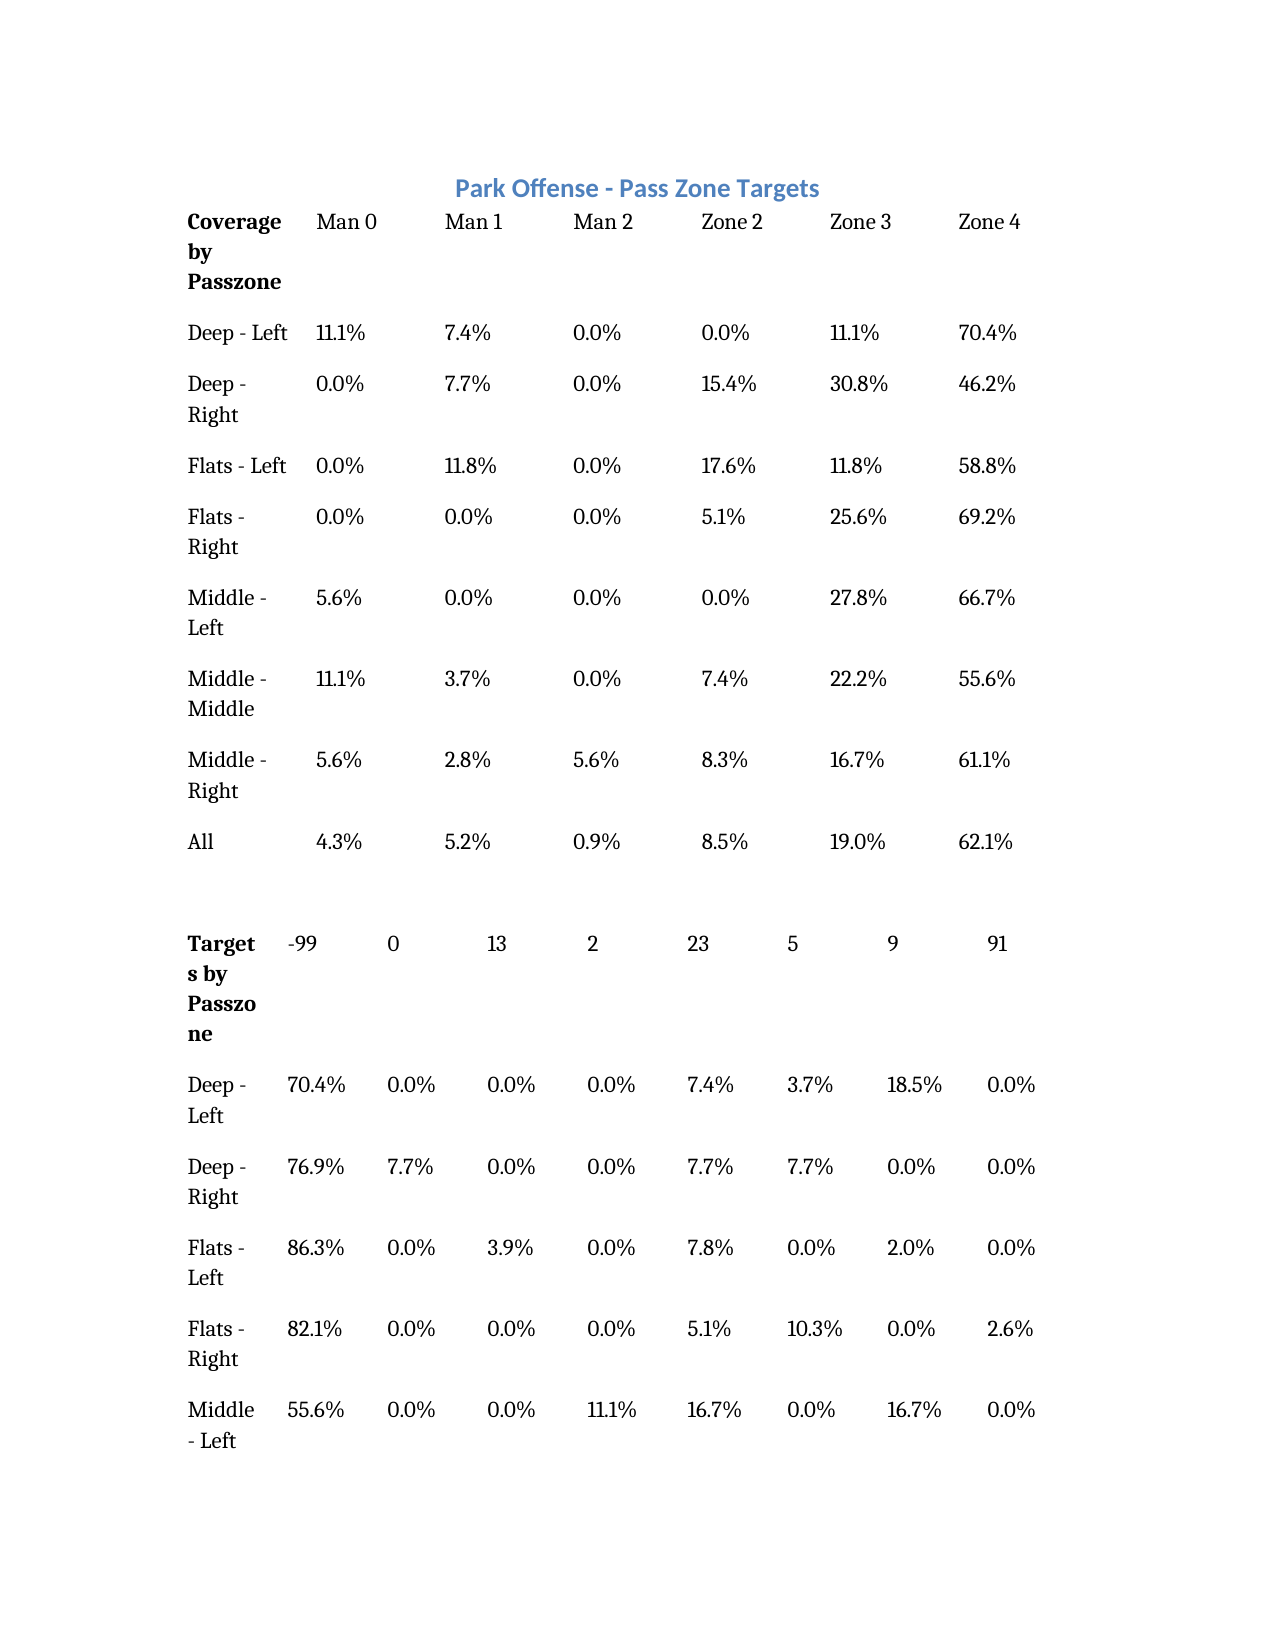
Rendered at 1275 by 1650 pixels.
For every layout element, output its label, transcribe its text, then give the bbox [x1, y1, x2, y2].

table_cell 55.6% [276, 1397, 376, 1478]
table_cell 5.6% [562, 747, 690, 828]
table_cell 16.7% [876, 1397, 976, 1478]
table_cell 5.2% [433, 829, 562, 879]
table_cell 0.0% [476, 1397, 576, 1478]
table_cell 0.0% [562, 585, 690, 666]
table_cell 11.1% [576, 1397, 676, 1478]
table_cell 25.6% [819, 504, 947, 585]
table_cell 0.0% [376, 1072, 476, 1153]
table_cell Flats - Left [176, 453, 305, 503]
table_cell 58.8% [948, 453, 1076, 503]
table_cell 7.4% [676, 1072, 776, 1153]
table_cell 4.3% [305, 829, 433, 879]
table_cell 30.8% [819, 371, 947, 452]
table_cell 0.0% [876, 1316, 976, 1397]
table_header 13 [476, 931, 576, 1072]
table_cell 86.3% [276, 1235, 376, 1316]
table_cell Deep - Right [176, 1154, 276, 1235]
table_cell 7.7% [776, 1154, 876, 1235]
table_cell Flats - Right [176, 1316, 276, 1397]
table_cell 22.2% [819, 666, 947, 747]
table_cell 0.0% [576, 1235, 676, 1316]
table_header -99 [276, 931, 376, 1072]
table_cell Middle - Left [176, 585, 305, 666]
table_cell 18.5% [876, 1072, 976, 1153]
table_cell 2.0% [876, 1235, 976, 1316]
table_cell 0.0% [776, 1397, 876, 1478]
table_cell 8.5% [690, 829, 819, 879]
table_cell 8.3% [690, 747, 819, 828]
table_cell Middle - Left [176, 1397, 276, 1478]
table_cell 76.9% [276, 1154, 376, 1235]
table_cell 7.4% [690, 666, 819, 747]
table_cell 7.7% [433, 371, 562, 452]
table_cell Deep - Left [176, 1072, 276, 1153]
table_cell 0.9% [562, 829, 690, 879]
table_cell 0.0% [976, 1235, 1076, 1316]
subtitle Park Offense - Pass Zone Targets [187, 171, 1087, 204]
table_cell 11.1% [305, 320, 433, 371]
table_cell 0.0% [576, 1072, 676, 1153]
table_cell 0.0% [476, 1316, 576, 1397]
table_cell 0.0% [576, 1316, 676, 1397]
table_header Zone 4 [948, 209, 1076, 320]
table_cell 0.0% [690, 585, 819, 666]
table_cell 0.0% [576, 1154, 676, 1235]
table_header Man 2 [562, 209, 690, 320]
table_cell 0.0% [376, 1397, 476, 1478]
table_header 5 [776, 931, 876, 1072]
table_cell 61.1% [948, 747, 1076, 828]
table_cell 0.0% [476, 1154, 576, 1235]
table_header Zone 2 [690, 209, 819, 320]
table_cell 46.2% [948, 371, 1076, 452]
table_cell 69.2% [948, 504, 1076, 585]
table_header Coverage by Passzone [176, 209, 305, 320]
table_cell 0.0% [305, 453, 433, 503]
table_cell 5.1% [676, 1316, 776, 1397]
table_cell 11.8% [433, 453, 562, 503]
table_cell 70.4% [276, 1072, 376, 1153]
table_cell 0.0% [433, 504, 562, 585]
table_header Targets by Passzone [176, 931, 276, 1072]
table_cell 5.6% [305, 585, 433, 666]
table_cell 3.7% [433, 666, 562, 747]
table_cell Middle - Right [176, 747, 305, 828]
table_cell 16.7% [819, 747, 947, 828]
table_cell 0.0% [305, 371, 433, 452]
table_cell 11.1% [305, 666, 433, 747]
table_cell 0.0% [976, 1072, 1076, 1153]
table_cell 27.8% [819, 585, 947, 666]
table_cell 3.7% [776, 1072, 876, 1153]
table_cell 0.0% [376, 1235, 476, 1316]
table_cell 7.8% [676, 1235, 776, 1316]
table_cell 0.0% [976, 1397, 1076, 1478]
table_cell 0.0% [690, 320, 819, 371]
table_cell 55.6% [948, 666, 1076, 747]
table_cell 70.4% [948, 320, 1076, 371]
table_cell Deep - Left [176, 320, 305, 371]
table_cell 0.0% [562, 666, 690, 747]
table_cell 0.0% [562, 320, 690, 371]
table_header Man 0 [305, 209, 433, 320]
table_cell 19.0% [819, 829, 947, 879]
table_cell 15.4% [690, 371, 819, 452]
table_cell Middle - Middle [176, 666, 305, 747]
table_header 9 [876, 931, 976, 1072]
table_cell 7.4% [433, 320, 562, 371]
table_cell 0.0% [562, 371, 690, 452]
table_cell 62.1% [948, 829, 1076, 879]
table_cell 82.1% [276, 1316, 376, 1397]
table_cell 66.7% [948, 585, 1076, 666]
table_header 2 [576, 931, 676, 1072]
table_cell 0.0% [376, 1316, 476, 1397]
table_cell 5.6% [305, 747, 433, 828]
table_cell 0.0% [876, 1154, 976, 1235]
table_header 0 [376, 931, 476, 1072]
table_cell 3.9% [476, 1235, 576, 1316]
table_cell Flats - Left [176, 1235, 276, 1316]
table_cell 5.1% [690, 504, 819, 585]
table_cell 0.0% [976, 1154, 1076, 1235]
table_cell 10.3% [776, 1316, 876, 1397]
table_cell 2.8% [433, 747, 562, 828]
table_cell Flats - Right [176, 504, 305, 585]
table_header Zone 3 [819, 209, 947, 320]
table_cell 0.0% [562, 504, 690, 585]
table_cell 0.0% [433, 585, 562, 666]
table_cell 0.0% [776, 1235, 876, 1316]
table_cell 11.8% [819, 453, 947, 503]
table_header Man 1 [433, 209, 562, 320]
table_cell 16.7% [676, 1397, 776, 1478]
table_cell Deep - Right [176, 371, 305, 452]
table_cell 7.7% [376, 1154, 476, 1235]
table_cell 2.6% [976, 1316, 1076, 1397]
table_header 23 [676, 931, 776, 1072]
table_cell All [176, 829, 305, 879]
table_cell 0.0% [305, 504, 433, 585]
table_header 91 [976, 931, 1076, 1072]
table_cell 0.0% [562, 453, 690, 503]
table_cell 17.6% [690, 453, 819, 503]
table_cell 0.0% [476, 1072, 576, 1153]
table_cell 11.1% [819, 320, 947, 371]
table_cell 7.7% [676, 1154, 776, 1235]
